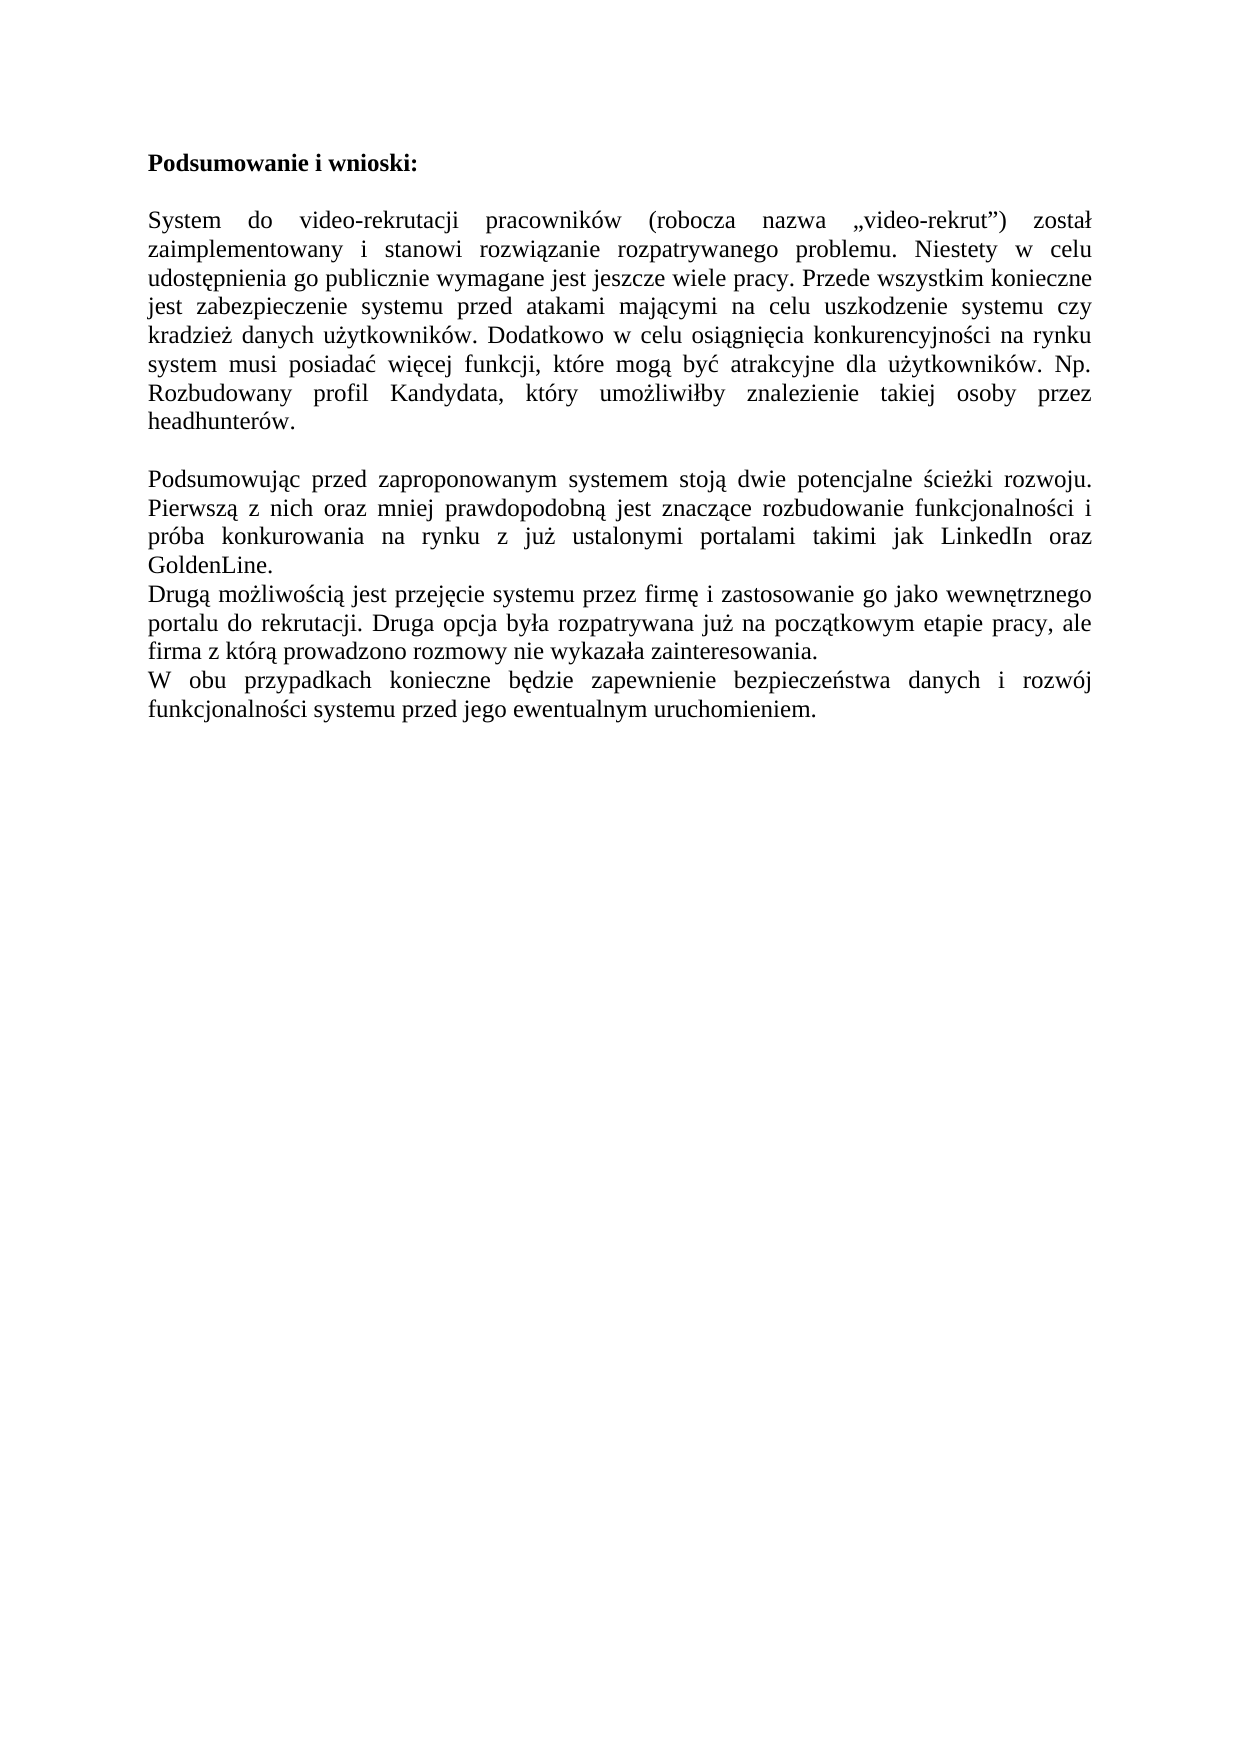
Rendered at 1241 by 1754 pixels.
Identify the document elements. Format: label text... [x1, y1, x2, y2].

text W obu przypadkach konieczne będzie zapewnienie bezpieczeństwa danych i rozwój funkcjonalności systemu przed jego ewentualnym uruchomieniem. [148, 665, 1093, 723]
text Podsumowując przed zaproponowanym systemem stoją dwie potencjalne ścieżki rozwoju. Pierwszą z nich oraz mniej prawdopodobną jest znaczące rozbudowanie funkcjonalności i próba konkurowania na rynku z już ustalonymi portalami takimi jak LinkedIn oraz GoldenLine. [148, 464, 1093, 579]
text System do video-rekrutacji pracowników (robocza nazwa „video-rekrut”) został zaimplementowany i stanowi rozwiązanie rozpatrywanego problemu. Niestety w celu udostępnienia go publicznie wymagane jest jeszcze wiele pracy. Przede wszystkim konieczne jest zabezpieczenie systemu przed atakami mającymi na celu uszkodzenie systemu czy kradzież danych użytkowników. Dodatkowo w celu osiągnięcia konkurencyjności na rynku system musi posiadać więcej funkcji, które mogą być atrakcyjne dla użytkowników. Np. Rozbudowany profil Kandydata, który umożliwiłby znalezienie takiej osoby przez headhunterów. [148, 205, 1093, 435]
subtitle Podsumowanie i wnioski: [148, 148, 1093, 176]
text Drugą możliwością jest przejęcie systemu przez firmę i zastosowanie go jako wewnętrznego portalu do rekrutacji. Druga opcja była rozpatrywana już na początkowym etapie pracy, ale firma z którą prowadzono rozmowy nie wykazała zainteresowania. [148, 579, 1093, 665]
